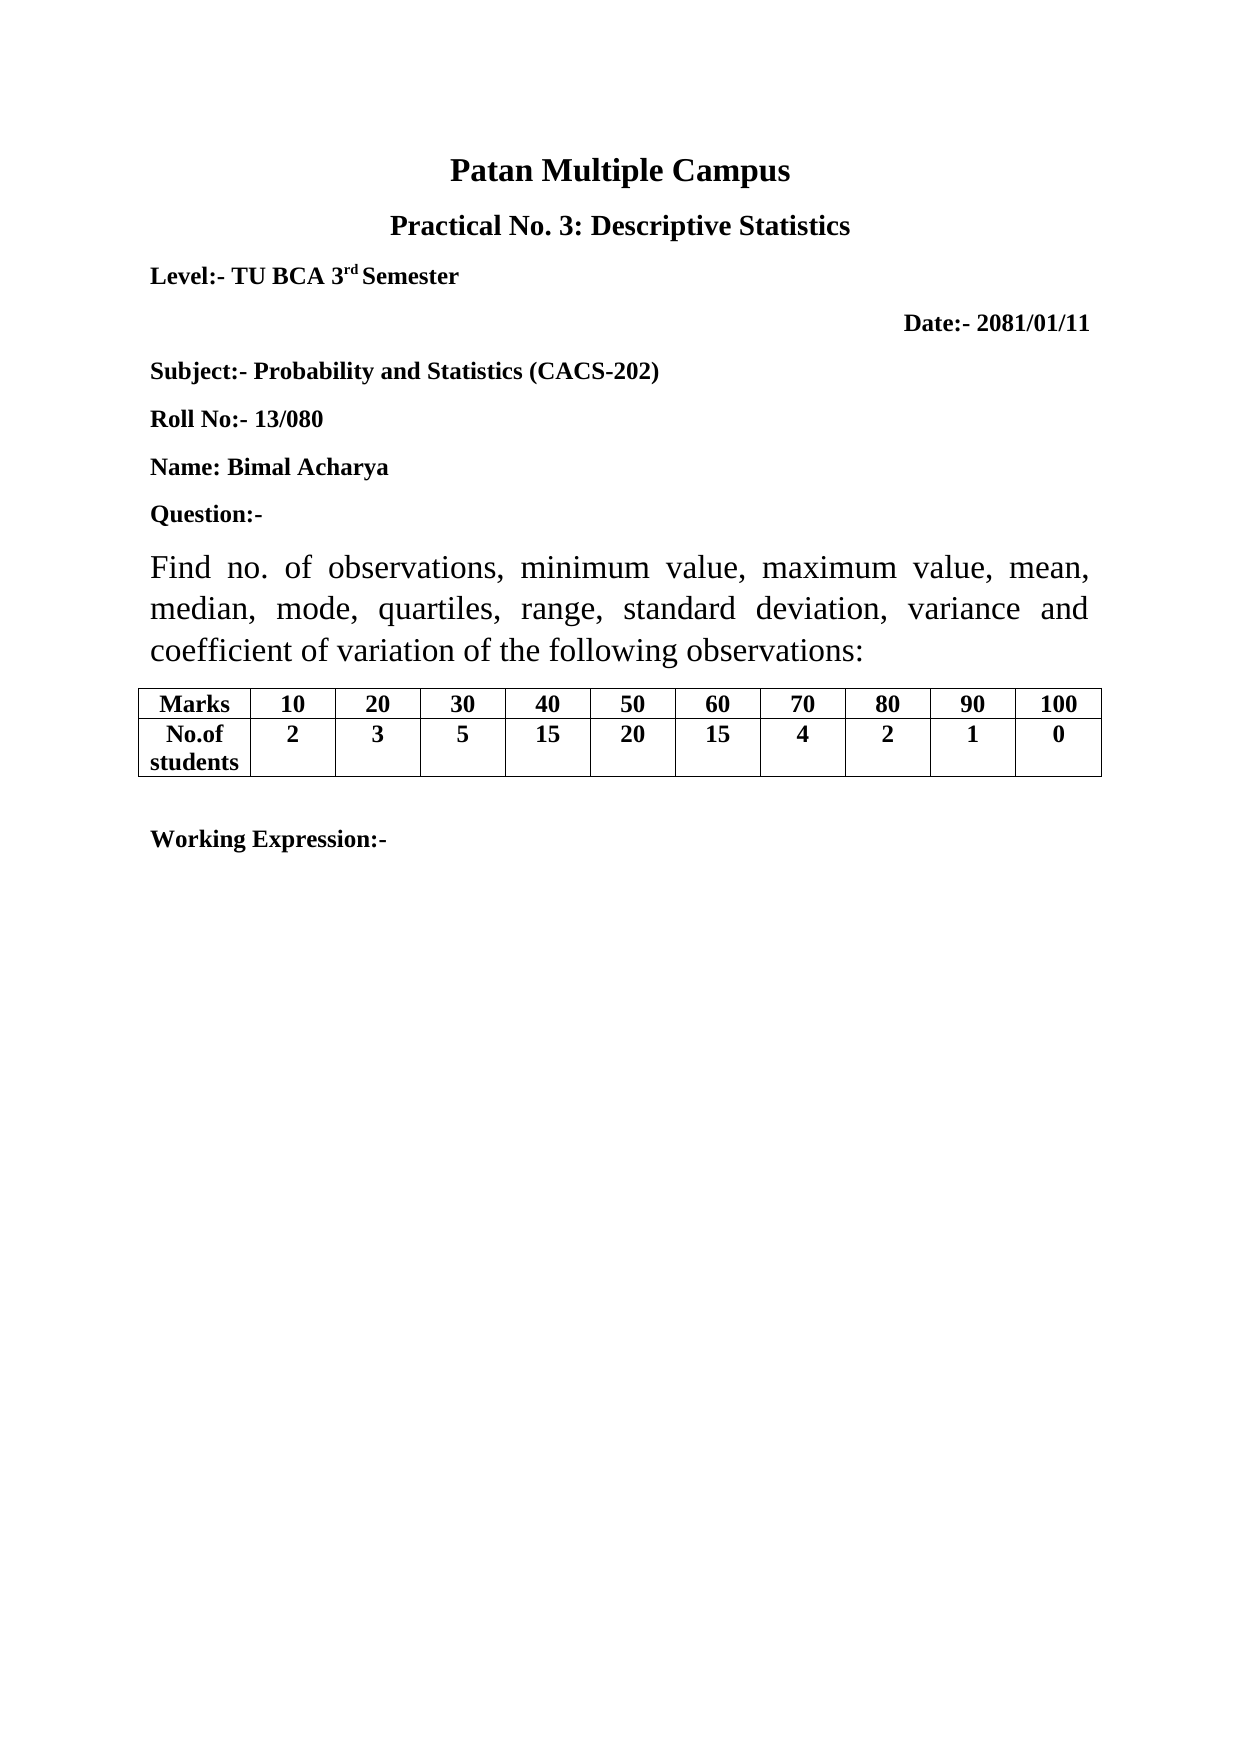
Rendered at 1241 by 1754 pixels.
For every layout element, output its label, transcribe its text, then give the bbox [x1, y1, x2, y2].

table_header 40 [506, 689, 590, 718]
table_header Marks [139, 689, 250, 718]
table_cell 1 [931, 719, 1015, 776]
table_cell 15 [506, 719, 590, 776]
table_header 20 [336, 689, 420, 718]
table_cell No.of students [139, 719, 250, 776]
text Roll No:- 13/080 [150, 404, 1090, 433]
text Find no. of observations, minimum value, maximum value, mean, median, mode, quartiles, range, standard deviation, variance and coefficient of variation of the following observations: [150, 547, 1090, 668]
text Patan Multiple Campus [150, 150, 1090, 188]
text Practical No. 3: Descriptive Statistics [150, 208, 1090, 242]
table_cell 0 [1016, 719, 1101, 776]
table_cell 3 [336, 719, 420, 776]
table_header 50 [591, 689, 675, 718]
text Date:- 2081/01/11 [150, 308, 1090, 337]
table_cell 2 [846, 719, 930, 776]
table_header 60 [676, 689, 760, 718]
text Question:- [150, 499, 1090, 528]
table_header 100 [1016, 689, 1101, 718]
table_cell 2 [251, 719, 335, 776]
text Name: Bimal Acharya [150, 452, 1090, 480]
table_header 10 [251, 689, 335, 718]
text Working Expression:- [150, 824, 1090, 853]
table_header 80 [846, 689, 930, 718]
table_header 90 [931, 689, 1015, 718]
table_header 30 [421, 689, 505, 718]
table_cell 5 [421, 719, 505, 776]
text Subject:- Probability and Statistics (CACS-202) [150, 356, 1090, 385]
table_cell 20 [591, 719, 675, 776]
table_cell 4 [761, 719, 845, 776]
table_cell 15 [676, 719, 760, 776]
table_header 70 [761, 689, 845, 718]
text Level:- TU BCA 3rd Semester [150, 261, 1090, 289]
